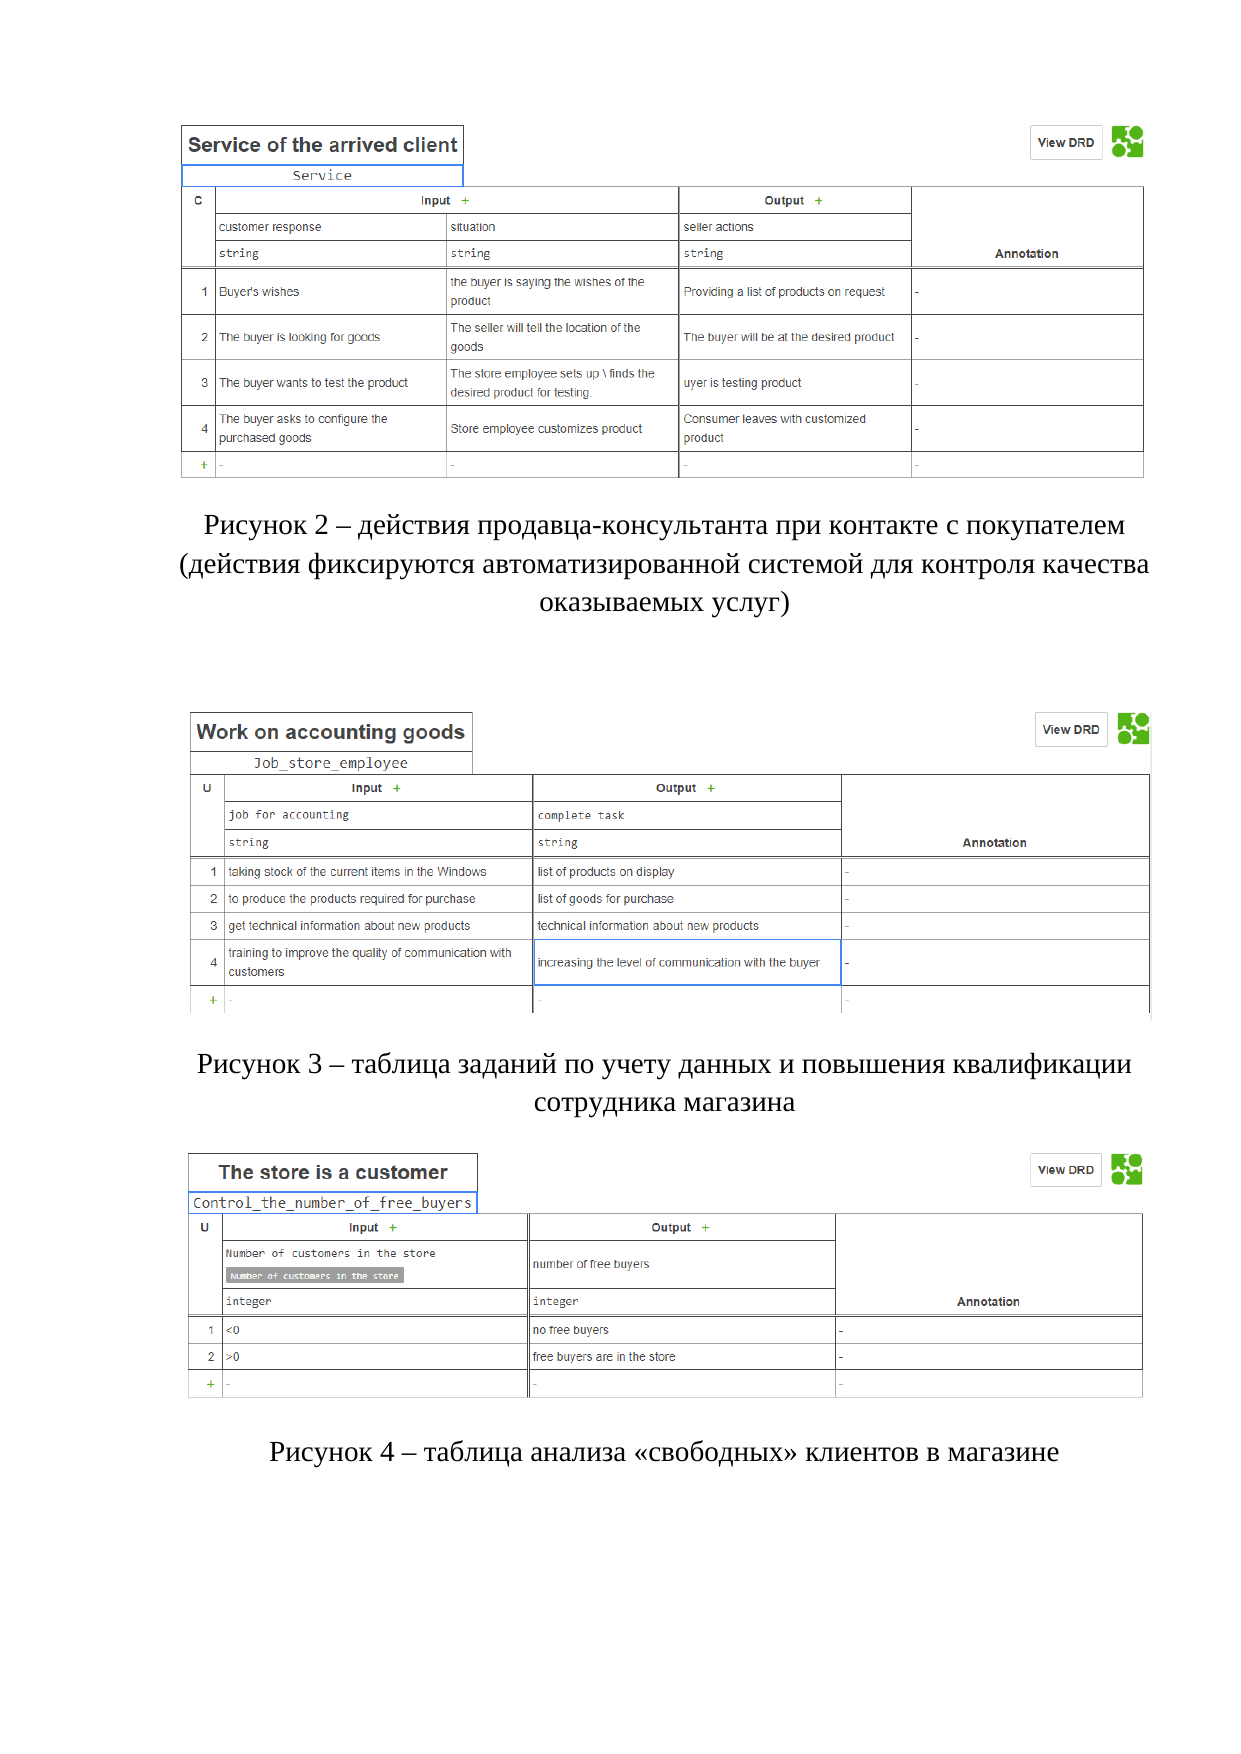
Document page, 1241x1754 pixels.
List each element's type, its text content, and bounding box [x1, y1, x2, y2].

picture [177, 703, 1152, 1021]
text Рисунок 4 – таблица анализа «свободных» клиентов в магазине [177, 1434, 1152, 1467]
text Рисунок 2 – действия продавца-консультанта при контакте с покупателем (действия фиксируются автоматизированной системой для контроля качества оказываемых услуг) [177, 507, 1152, 618]
picture [177, 1143, 1152, 1409]
text Рисунок 3 – таблица заданий по учету данных и повышения квалификации сотрудника магазина [177, 1046, 1152, 1118]
picture [177, 118, 1152, 483]
